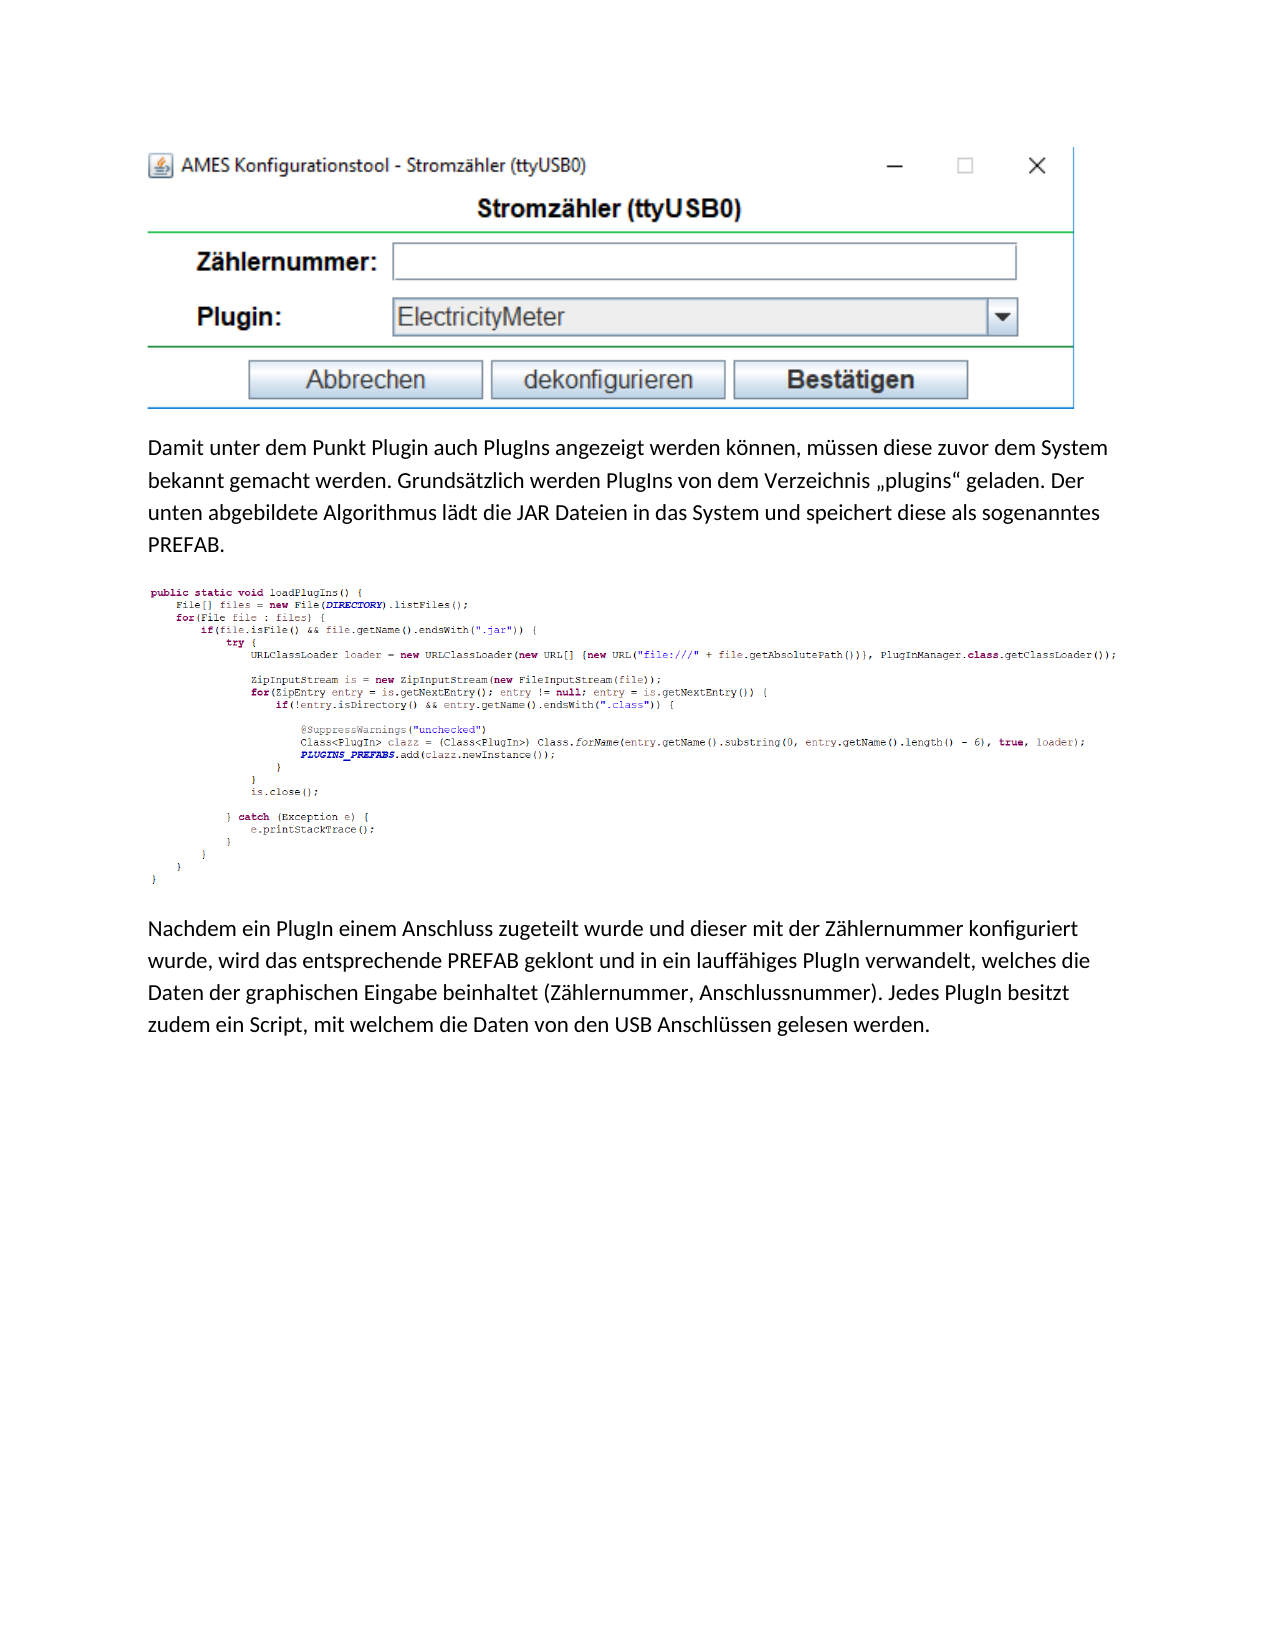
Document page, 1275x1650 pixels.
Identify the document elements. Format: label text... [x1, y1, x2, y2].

text Nachdem ein PlugIn einem Anschluss zugeteilt wurde und dieser mit der Zählernummer konfiguriert wurde, wird das entsprechende PREFAB geklont und in ein lauffähiges PlugIn verwandelt, welches die Daten der graphischen Eingabe beinhaltet (Zählernummer, Anschlussnummer). Jedes PlugIn besitzt zudem ein Script, mit welchem die Daten von den USB Anschlüssen gelesen werden. [148, 914, 1127, 1038]
picture [147, 147, 1075, 409]
picture [147, 583, 1128, 889]
text Damit unter dem Punkt Plugin auch PlugIns angezeigt werden können, müssen diese zuvor dem System bekannt gemacht werden. Grundsätzlich werden PlugIns von dem Verzeichnis „plugins“ geladen. Der unten abgebildete Algorithmus lädt die JAR Dateien in das System und speichert diese als sogenanntes PREFAB. [148, 433, 1127, 558]
